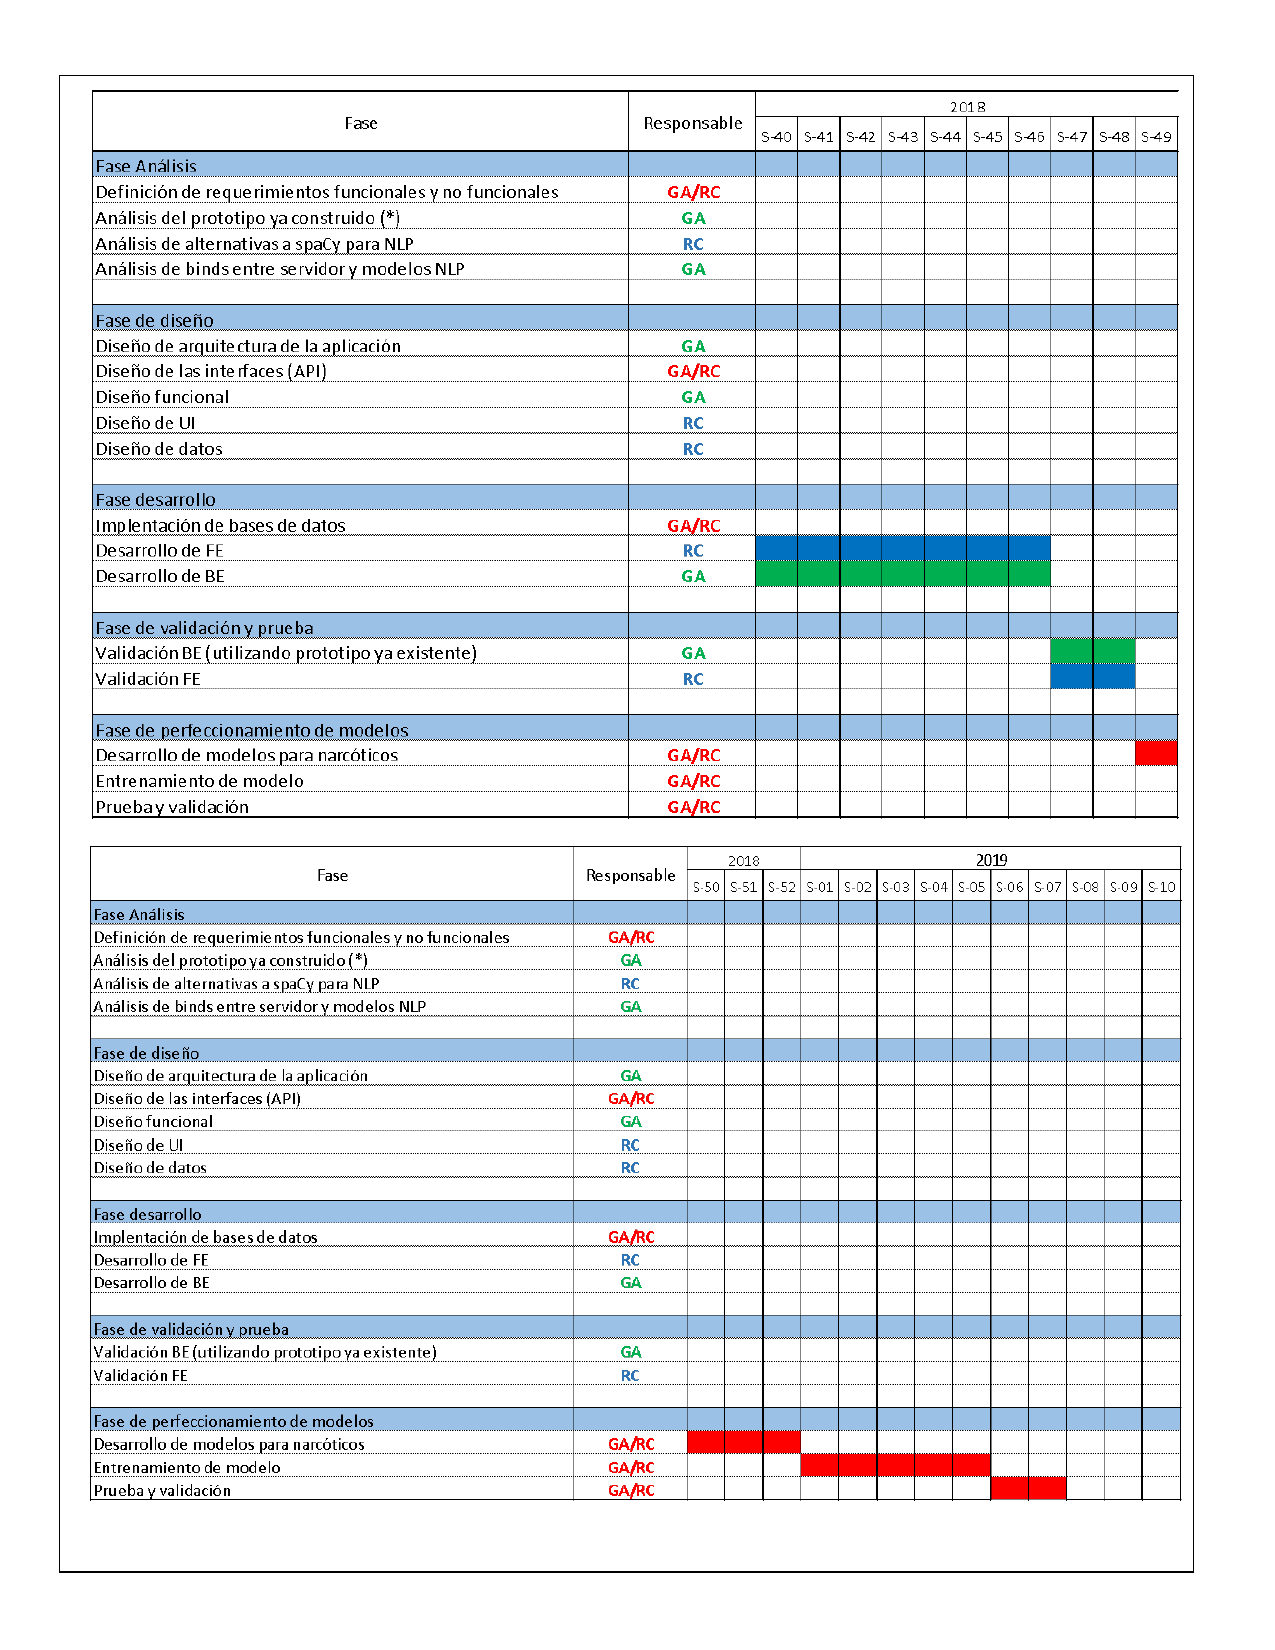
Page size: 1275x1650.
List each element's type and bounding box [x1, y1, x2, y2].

table_header [60, 76, 1193, 1571]
picture [71, 76, 1194, 1514]
